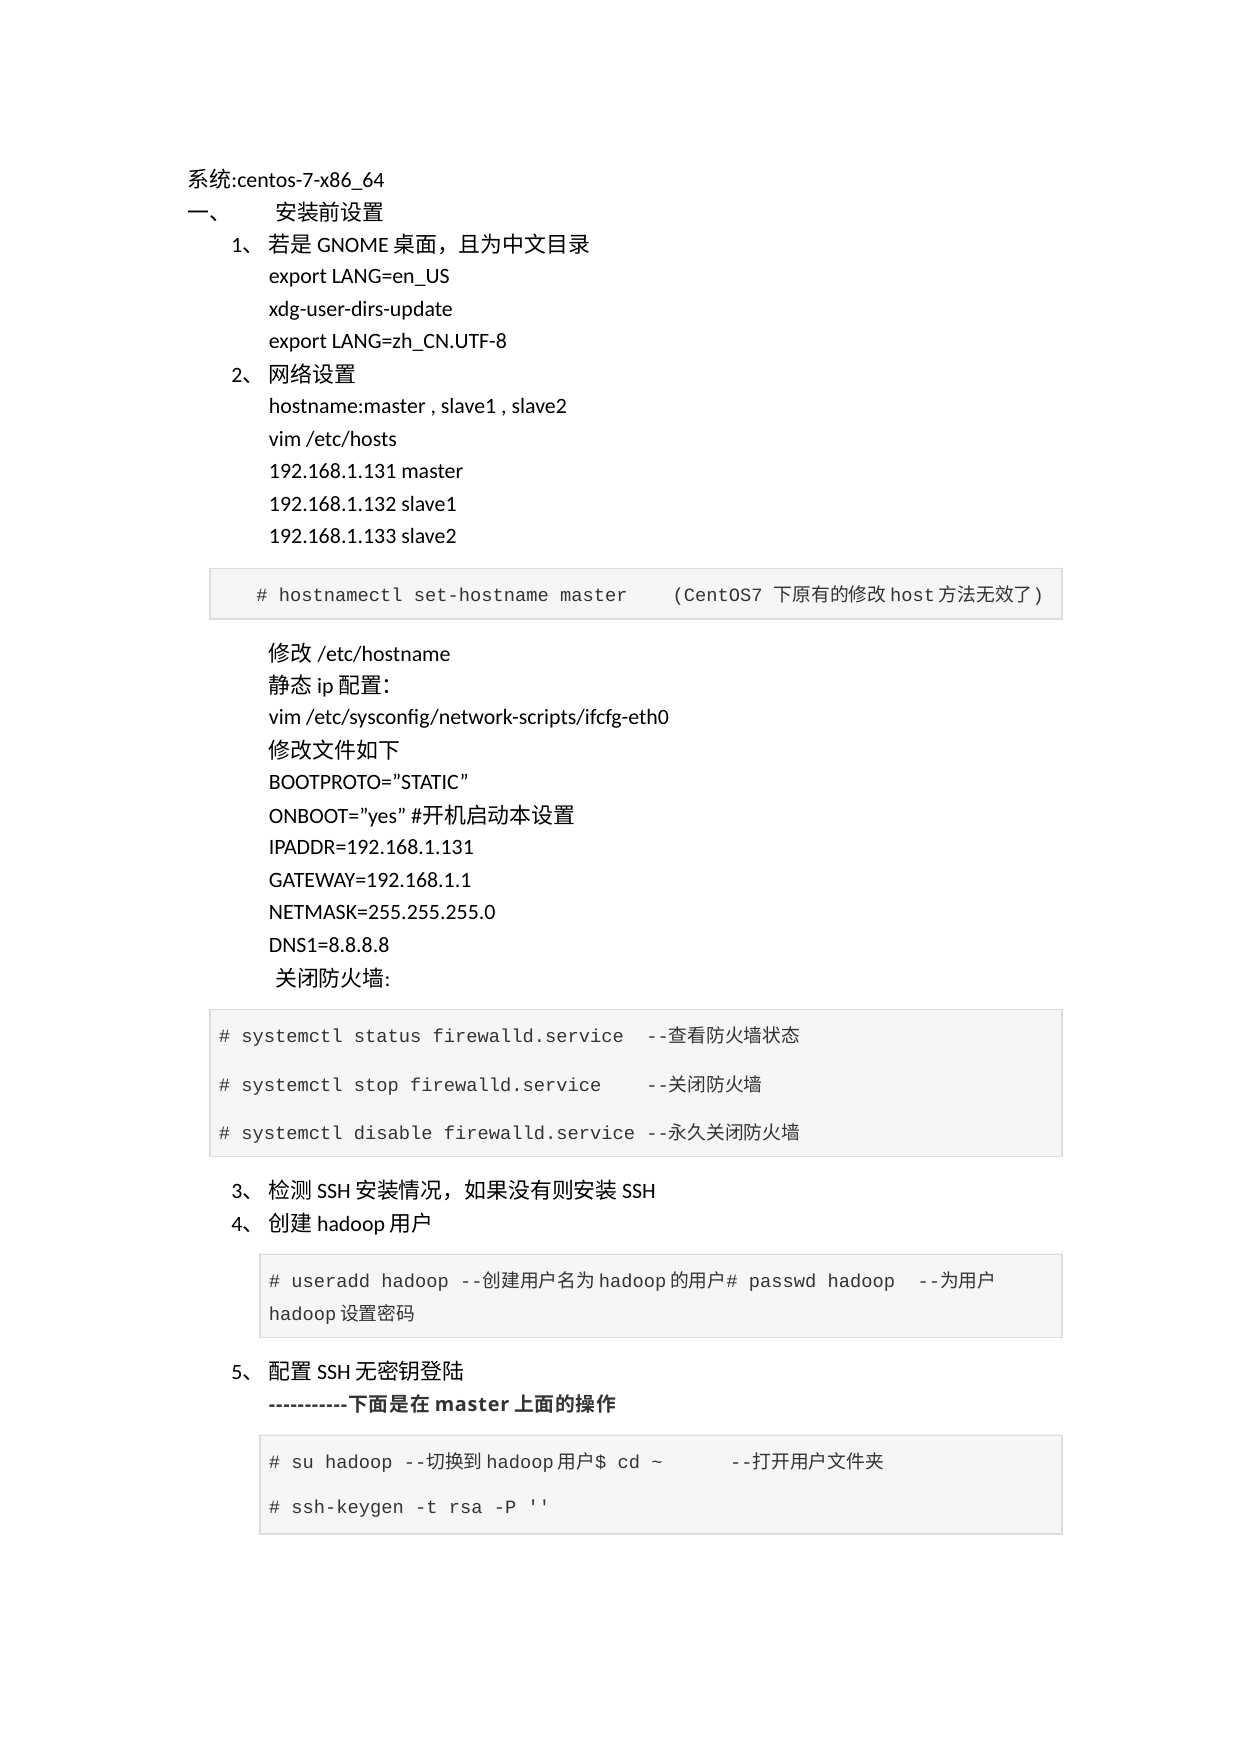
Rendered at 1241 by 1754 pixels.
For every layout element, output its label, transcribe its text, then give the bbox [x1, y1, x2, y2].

list export LANG=en_US [269, 259, 1053, 292]
list 若是GNOME桌面，且为中文目录 [231, 227, 1053, 259]
list 192.168.1.131 master [269, 454, 1053, 487]
list 配置SSH无密钥登陆 [231, 1354, 1053, 1386]
list GATEWAY=192.168.1.1 [269, 863, 1053, 896]
text # systemctl disable firewalld.service --永久关闭防火墙 [211, 1105, 1061, 1156]
text # useradd hadoop --创建用户名为hadoop的用户# passwd hadoop --为用户hadoop设置密码 [261, 1255, 1061, 1337]
list 创建hadoop用户 [231, 1205, 1053, 1238]
text # hostnamectl set-hostname master (CentOS7 下原有的修改host方法无效了) [211, 569, 1061, 618]
text # systemctl stop firewalld.service --关闭防火墙 [211, 1057, 1061, 1099]
list DNS1=8.8.8.8 [269, 928, 1053, 961]
list 检测SSH安装情况，如果没有则安装SSH [231, 1173, 1053, 1205]
list vim /etc/sysconfig/network-scripts/ifcfg-eth0 [269, 701, 1053, 733]
text # ssh-keygen -t rsa -P '' [261, 1483, 1061, 1533]
text # su hadoop --切换到hadoop用户$ cd ~ --打开用户文件夹 [261, 1436, 1061, 1477]
text 系统:centos-7-x86_64 [187, 162, 1053, 194]
list NETMASK=255.255.255.0 [269, 896, 1053, 928]
list BOOTPROTO=”STATIC” [269, 766, 1053, 798]
list 192.168.1.132 slave1 [269, 487, 1053, 519]
text # systemctl status firewalld.service --查看防火墙状态 [211, 1010, 1061, 1051]
text -----------下面是在master上面的操作 [269, 1386, 1053, 1419]
list vim /etc/hosts [269, 422, 1053, 454]
list ONBOOT=”yes” #开机启动本设置 [269, 798, 1053, 831]
list IPADDR=192.168.1.131 [269, 831, 1053, 863]
list 修改文件如下 [269, 733, 1053, 766]
list 静态ip配置： [269, 668, 1053, 701]
list 网络设置 [231, 357, 1053, 389]
list hostname:master , slave1 , slave2 [269, 389, 1053, 422]
list 192.168.1.133 slave2 [269, 519, 1053, 552]
list 安装前设置 [187, 194, 1053, 227]
text 关闭防火墙: [187, 961, 1053, 993]
list 修改 /etc/hostname [269, 636, 1053, 668]
list export LANG=zh_CN.UTF-8 [269, 324, 1053, 357]
list xdg-user-dirs-update [269, 292, 1053, 324]
